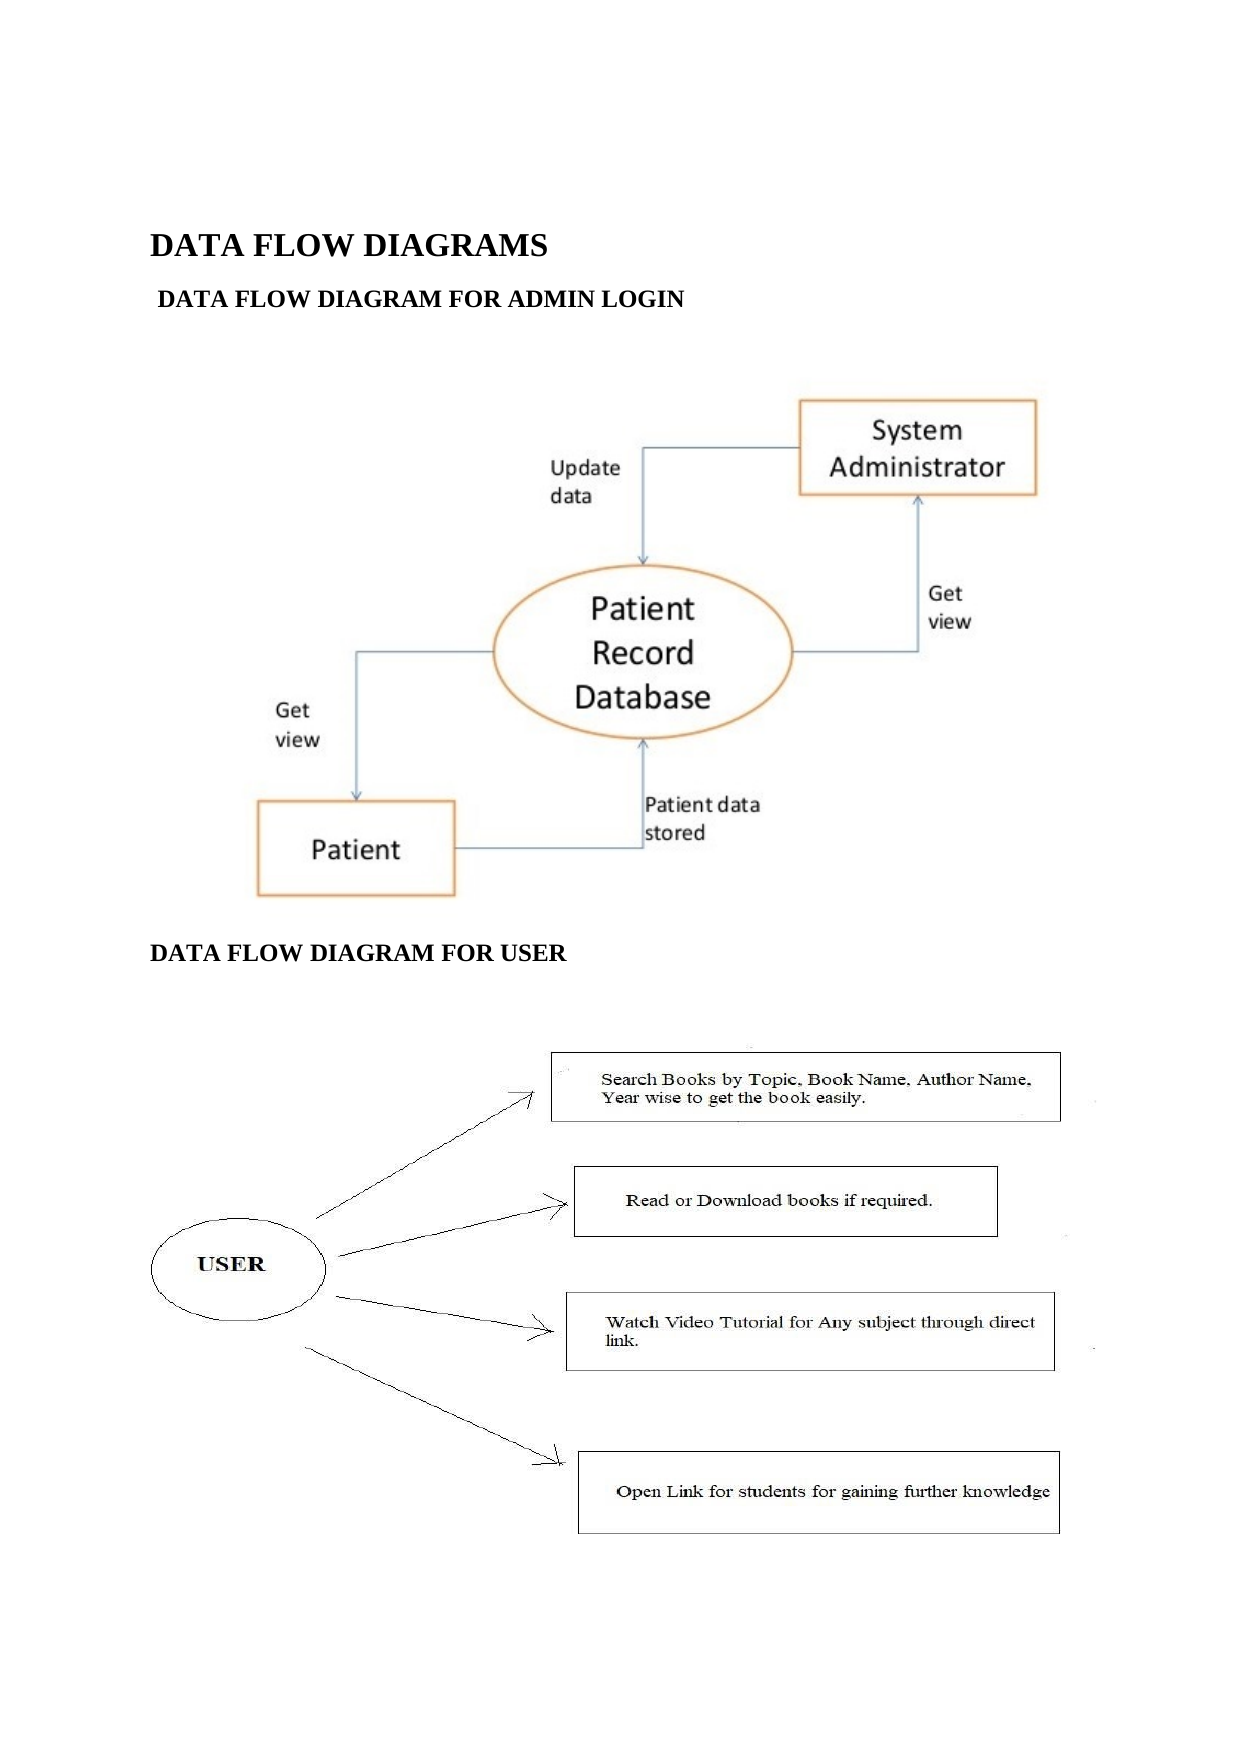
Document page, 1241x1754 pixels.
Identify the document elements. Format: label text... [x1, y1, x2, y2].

picture [150, 1043, 1098, 1534]
text DATA FLOW DIAGRAM FOR USER [150, 938, 1090, 967]
picture [150, 332, 1091, 920]
text DATA FLOW DIAGRAM FOR ADMIN LOGIN [150, 284, 1090, 312]
text DATA FLOW DIAGRAMS [150, 226, 1090, 264]
